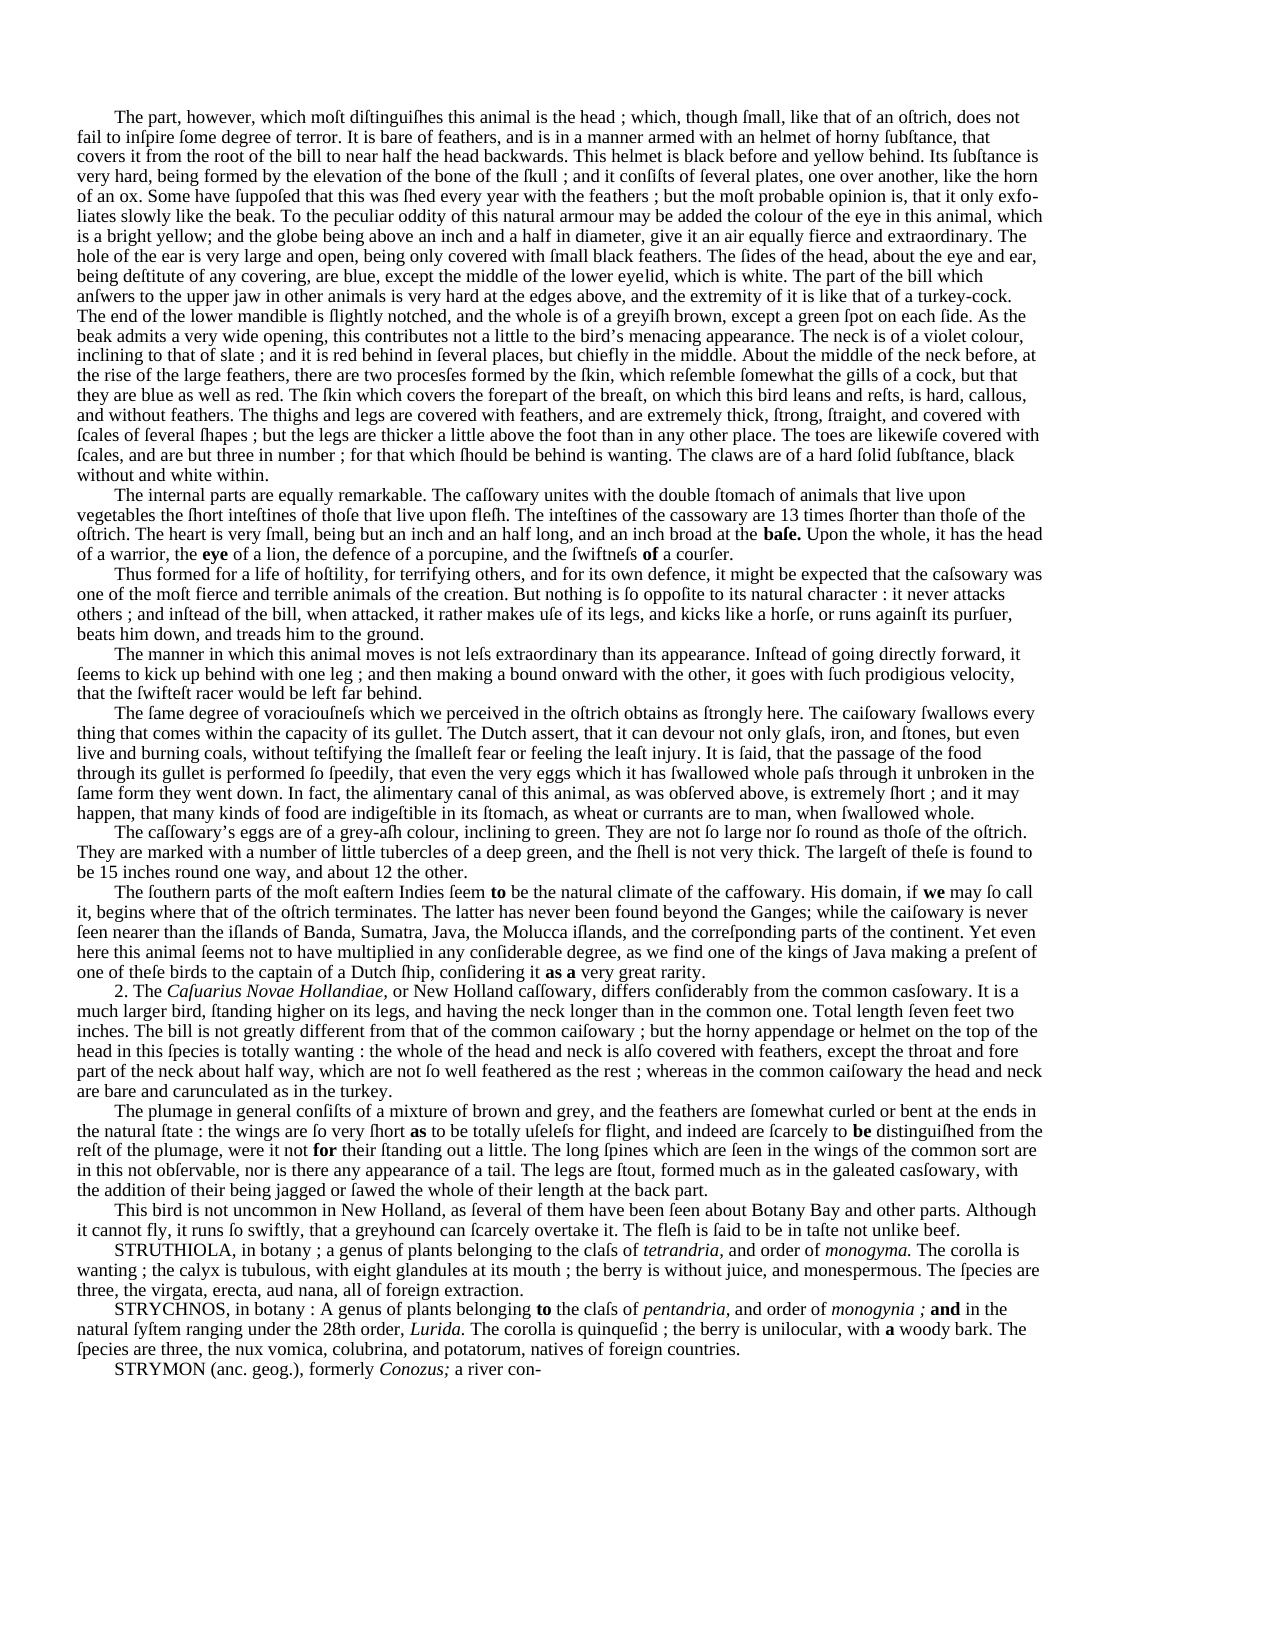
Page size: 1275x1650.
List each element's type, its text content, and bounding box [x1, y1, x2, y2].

text The manner in which this animal moves is not leſs extraordinary than its appearance. Inſtead of going directly forward, it ſeems to kick up behind with one leg ; and then making a bound onward with the other, it goes with ſuch prodigious velocity, that the ſwifteſt racer would be left far behind. [77, 644, 1044, 704]
text The internal parts are equally remarkable. The caſſowary unites with the double ſtomach of animals that live upon vegetables the ſhort inteſtines of thoſe that live upon fleſh. The inteſtines of the cassowary are 13 times ſhorter than thoſe of the oſtrich. The heart is very ſmall, being but an inch and an half long, and an inch broad at the baſe. Upon the whole, it has the head of a warrior, the eye of a lion, the defence of a porcupine, and the ſwiftneſs of a courſer. [77, 485, 1044, 565]
text The ſame degree of voraciouſneſs which we perceived in the oſtrich obtains as ſtrongly here. The caiſowary ſwallows every thing that comes within the capacity of its gullet. The Dutch assert, that it can devour not only glaſs, iron, and ſtones, but even live and burning coals, without teſtifying the ſmalleſt fear or feeling the leaſt injury. It is ſaid, that the passage of the food through its gullet is performed ſo ſpeedily, that even the very eggs which it has ſwallowed whole paſs through it unbroken in the ſame form they went down. In fact, the alimentary canal of this animal, as was obſerved above, is extremely ſhort ; and it may happen, that many kinds of food are indigeſtible in its ſtomach, as wheat or currants are to man, when ſwallowed whole. [77, 704, 1044, 823]
text STRUTHIOLA, in botany ; a genus of plants belonging to the claſs of tetrandria, and order of mοnogyma. The corolla is wanting ; the calyx is tubulous, with eight glandules at its mouth ; the berry is without juice, and monespermous. The ſpecies are three, the virgata, erecta, aud nana, all oſ foreign extraction. [77, 1240, 1044, 1300]
text The caſſowary’s eggs are of a grey-aſh colour, inclining to green. They are not ſo large nor ſo round as thoſe of the oſtrich. They are marked with a number of little tubercles of a deep green, and the ſhell is not very thick. The largeſt of theſe is found to be 15 inches round one way, and about 12 the other. [77, 823, 1044, 883]
text Thus formed for a life of hoſtility, for terrifying others, and for its own defence, it might be expected that the caſsowary was one of the moſt fierce and terrible animals of the creation. But nothing is ſo oppoſite to its natural character : it never attacks others ; and inſtead of the bill, when attacked, it rather makes uſe of its legs, and kicks like a horſe, or runs againſt its purſuer, beats him down, and treads him to the ground. [77, 565, 1044, 644]
text STRYCHNOS, in botany : A genus of plants belonging to the claſs of pentandria, and order of mοnogynia ; and in the natural ſyſtem ranging under the 28th order, Lurida. The corolla is quinqueſid ; the berry is unilocular, with a woody bark. The ſpecies are three, the nux vomica, colubrina, and potatorum, natives of foreign countries. [77, 1300, 1044, 1359]
text The ſouthern parts of the moſt eaſtern Indies ſeem to be the natural climate of the caffowary. His domain, if we may ſo call it, begins where that of the oſtrich terminates. The latter has never been found beyond the Ganges; while the caiſowary is never ſeen nearer than the iſlands of Banda, Sumatra, Java, the Molucca iſlands, and the correſponding parts of the continent. Yet even here this animal ſeems not to have multiplied in any conſiderable degree, as we find one of the kings of Java making a preſent of one of theſe birds to the captain of a Dutch ſhip, conſidering it as a very great rarity. [77, 883, 1044, 982]
text This bird is not uncommon in New Holland, as ſeveral of them have been ſeen about Botany Bay and other parts. Although it cannot fly, it runs ſo swiftly, that a greyhound can ſcarcely overtake it. The fleſh is ſaid to be in taſte not unlike beef. [77, 1201, 1044, 1240]
text 2. The Caſuarius Novae Hollandiae, or New Holland caſſowary, differs conſiderably from the common casſowary. It is a much larger bird, ſtanding higher on its legs, and having the neck longer than in the common one. Total length ſeven feet two inches. The bill is not greatly different from that of the common caiſowary ; but the horny appendage or helmet on the top of the head in this ſpecies is totally wanting : the whole of the head and neck is alſo covered with feathers, except the throat and fore part of the neck about half way, which are not ſo well feathered as the rest ; whereas in the common caiſowary the head and neck are bare and carunculated as in the turkey. [77, 982, 1044, 1101]
text STRYMON (anc. geog.), formerly Conozus; a river con- [77, 1359, 1044, 1379]
text The part, however, which moſt diſtinguiſhes this animal is the head ; which, though ſmall, like that of an oſtrich, does not fail to inſpire ſome degree of terror. It is bare of feathers, and is in a manner armed with an helmet of horny ſubſtance, that covers it from the root of the bill to near half the head backwards. This helmet is black before and yellow behind. Its ſubſtance is very hard, being formed by the elevation of the bone of the ſkull ; and it conſiſts of ſeveral plates, one over another, like the horn of an ox. Some have ſuppoſed that this was ſhed every year with the feathers ; but the moſt probable opinion is, that it only exfoliates slowly like the beak. To the peculiar oddity of this natural armour may be added the colour of the eye in this animal, which is a bright yellow; and the globe being above an inch and a half in diameter, give it an air equally fierce and extraordinary. The hole of the ear is very large and open, being only covered with ſmall black feathers. The ſides of the head, about the eye and ear, being deſtitute of any covering, are blue, except the middle of the lower eyelid, which is white. The part of the bill which anſwers to the upper jaw in other animals is very hard at the edges above, and the extremity of it is like that of a turkey-cock. The end of the lower mandible is ſlightly notched, and the whole is of a greyiſh brown, except a green ſpot on each ſide. As the beak admits a very wide opening, this contributes not a little to the bird’s menacing appearance. The neck is of a violet colour, inclining to that of slate ; and it is red behind in ſeveral places, but chiefly in the middle. About the middle of the neck before, at the rise of the large feathers, there are two procesſes formed by the ſkin, which reſemble ſomewhat the gills of a cock, but that they are blue as well as red. The ſkin which covers the forepart of the breaſt, on which this bird leans and reſts, is hard, callous, and without feathers. The thighs and legs are covered with feathers, and are extremely thick, ſtrong, ſtraight, and covered with ſcales of ſeveral ſhapes ; but the legs are thicker a little above the foot than in any other place. The toes are likewiſe covered with ſcales, and are but three in number ; for that which ſhould be behind is wanting. The claws are of a hard ſolid ſubſtance, black without and white within. [77, 107, 1044, 485]
text The plumage in general conſiſts of a mixture of brown and grey, and the feathers are ſomewhat curled or bent at the ends in the natural ſtate : the wings are ſo very ſhort as to be totally uſeleſs for flight, and indeed are ſcarcely to be distinguiſhed from the reſt of the plumage, were it not for their ſtanding out a little. The long ſpines which are ſeen in the wings of the common sort are in this not obſervable, nor is there any appearance of a tail. The legs are ſtout, formed much as in the galeated casſowary, with the addition of their being jagged or ſawed the whole of their length at the back part. [77, 1101, 1044, 1201]
